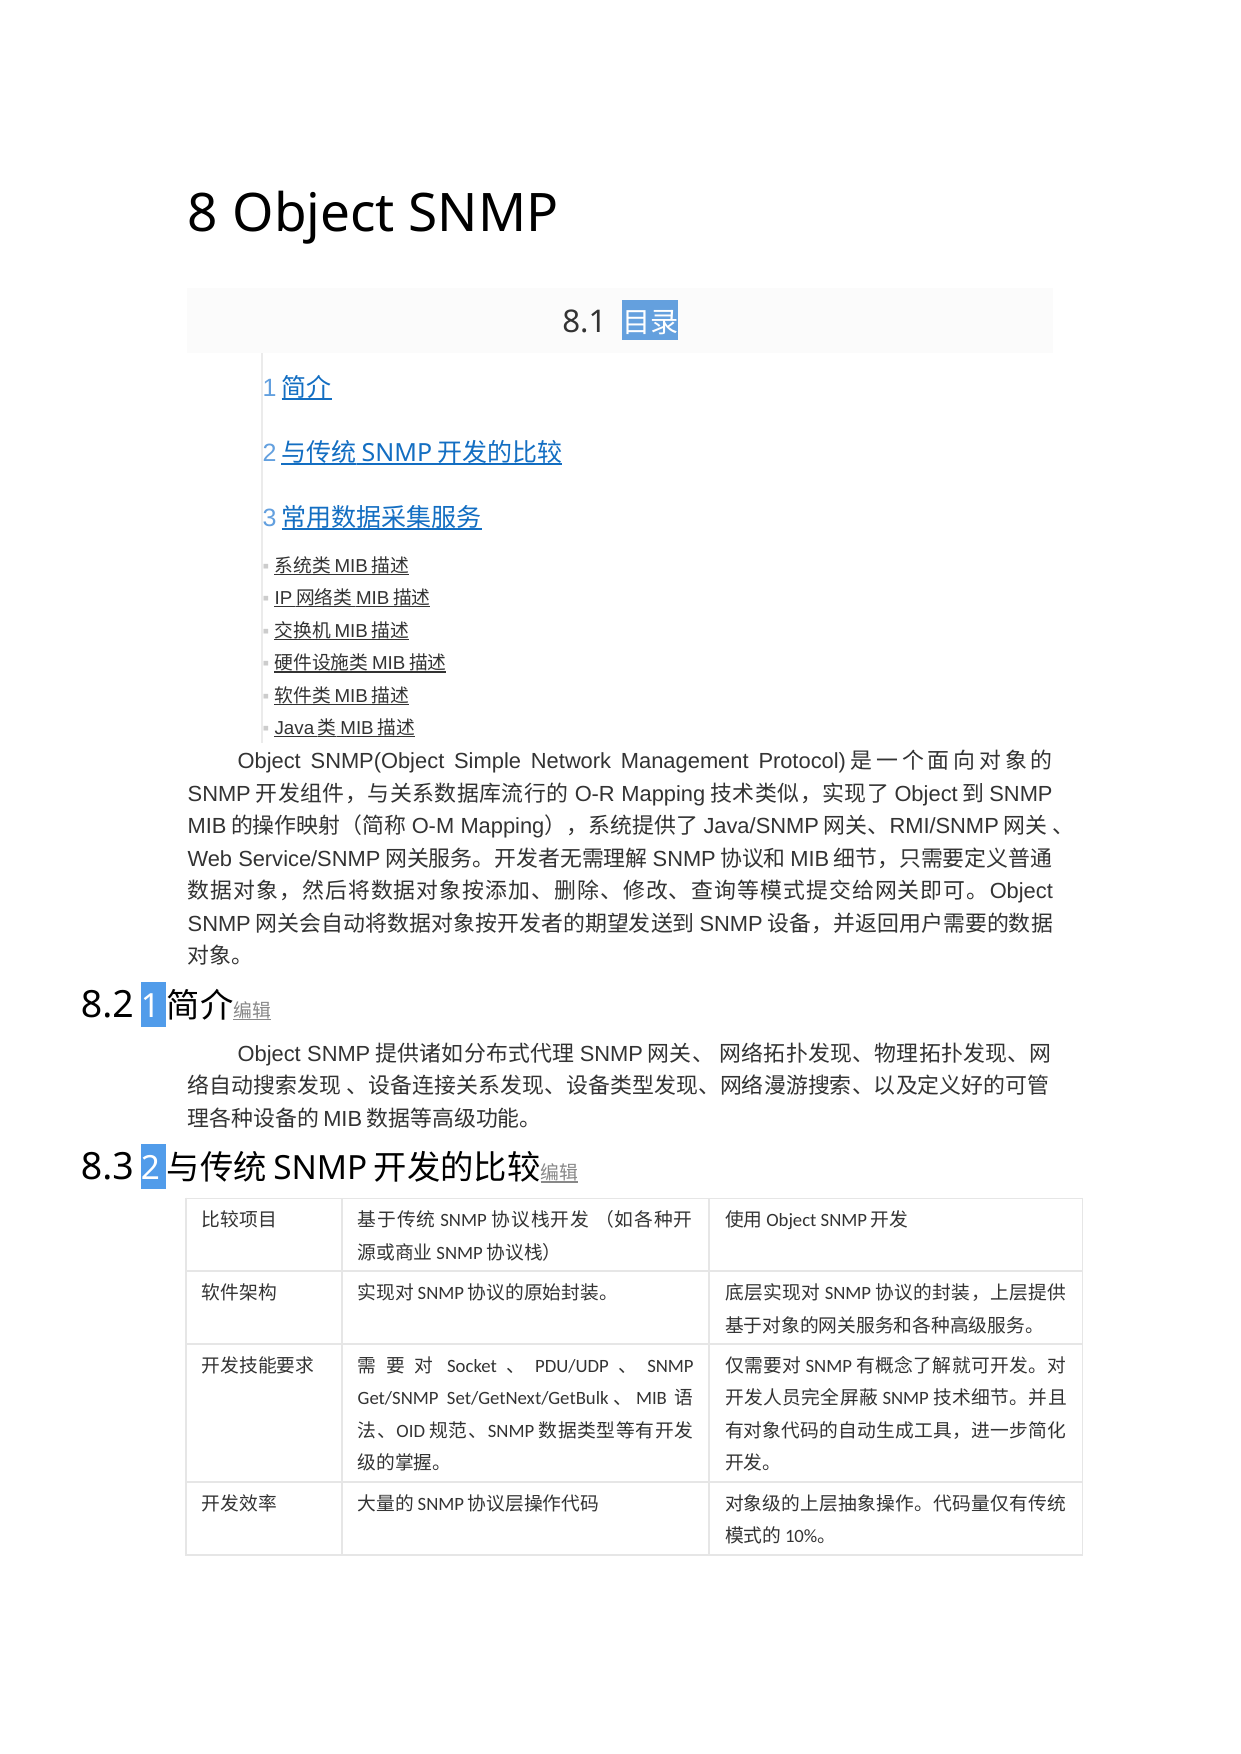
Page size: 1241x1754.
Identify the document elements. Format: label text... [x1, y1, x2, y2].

text 3常用数据采集服务 [263, 483, 1053, 548]
text ▪ 交换机MIB描述 [263, 613, 1053, 645]
text Object SNMP(Object Simple Network Management Protocol)是一个面向对象的SNMP开发组件，与关系数据库流行的O-R Mapping技术类似，实现了Object到SNMP MIB的操作映射（简称O-M Mapping），系统提供了Java/SNMP网关、RMI/SNMP网关 、Web Service/SNMP网关服务。开发者无需理解SNMP协议和MIB细节，只需要定义普通数据对象，然后将数据对象按添加、删除、修改、查询等模式提交给网关即可。Object SNMP网关会自动将数据对象按开发者的期望发送到SNMP设备，并返回用户需要的数据对象。 [187, 743, 1053, 970]
text ▪ 硬件设施类MIB描述 [263, 645, 1053, 678]
table_header 比较项目 [187, 1199, 341, 1270]
table_cell 实现对SNMP协议的原始封装。 [343, 1272, 708, 1343]
text Object SNMP提供诸如分布式代理SNMP网关、 网络拓扑发现、物理拓扑发现、网络自动搜索发现 、设备连接关系发现、设备类型发现、网络漫游搜索、以及定义好的可管理各种设备的MIB数据等高级功能。 [187, 1035, 1053, 1133]
text ▪ 系统类MIB描述 [263, 548, 1053, 580]
table_cell 开发效率 [187, 1483, 341, 1554]
table_cell 仅需要对SNMP有概念了解就可开发。对开发人员完全屏蔽SNMP技术细节。并且有对象代码的自动生成工具，进一步简化开发。 [710, 1345, 1082, 1481]
text ▪ 软件类MIB描述 [263, 678, 1053, 710]
table_cell 开发技能要求 [187, 1345, 341, 1481]
subtitle Object SNMP [187, 162, 1053, 259]
text ▪ Java类MIB描述 [263, 710, 1053, 743]
table_cell 底层实现对SNMP协议的封装，上层提供基于对象的网关服务和各种高级服务。 [710, 1272, 1082, 1343]
table_cell 对象级的上层抽象操作。代码量仅有传统模式的10%。 [710, 1483, 1082, 1554]
subtitle 2与传统SNMP开发的比较编辑 [81, 1133, 1053, 1198]
text 1简介 [263, 353, 1053, 418]
table_header 基于传统SNMP协议栈开发 （如各种开源或商业SNMP协议栈） [343, 1199, 708, 1270]
table_cell 大量的SNMP协议层操作代码 [343, 1483, 708, 1554]
text 2与传统SNMP开发的比较 [263, 418, 1053, 483]
subtitle 目录 [187, 288, 1053, 353]
table_cell 需要对Socket、PDU/UDP、SNMP Get/SNMP Set/GetNext/GetBulk、MIB语法、OID规范、SNMP数据类型等有开发级的掌握。 [343, 1345, 708, 1481]
text ▪ IP网络类MIB描述 [263, 580, 1053, 613]
table_header 使用Object SNMP开发 [710, 1199, 1082, 1270]
subtitle 1简介编辑 [81, 970, 1053, 1035]
table_cell 软件架构 [187, 1272, 341, 1343]
